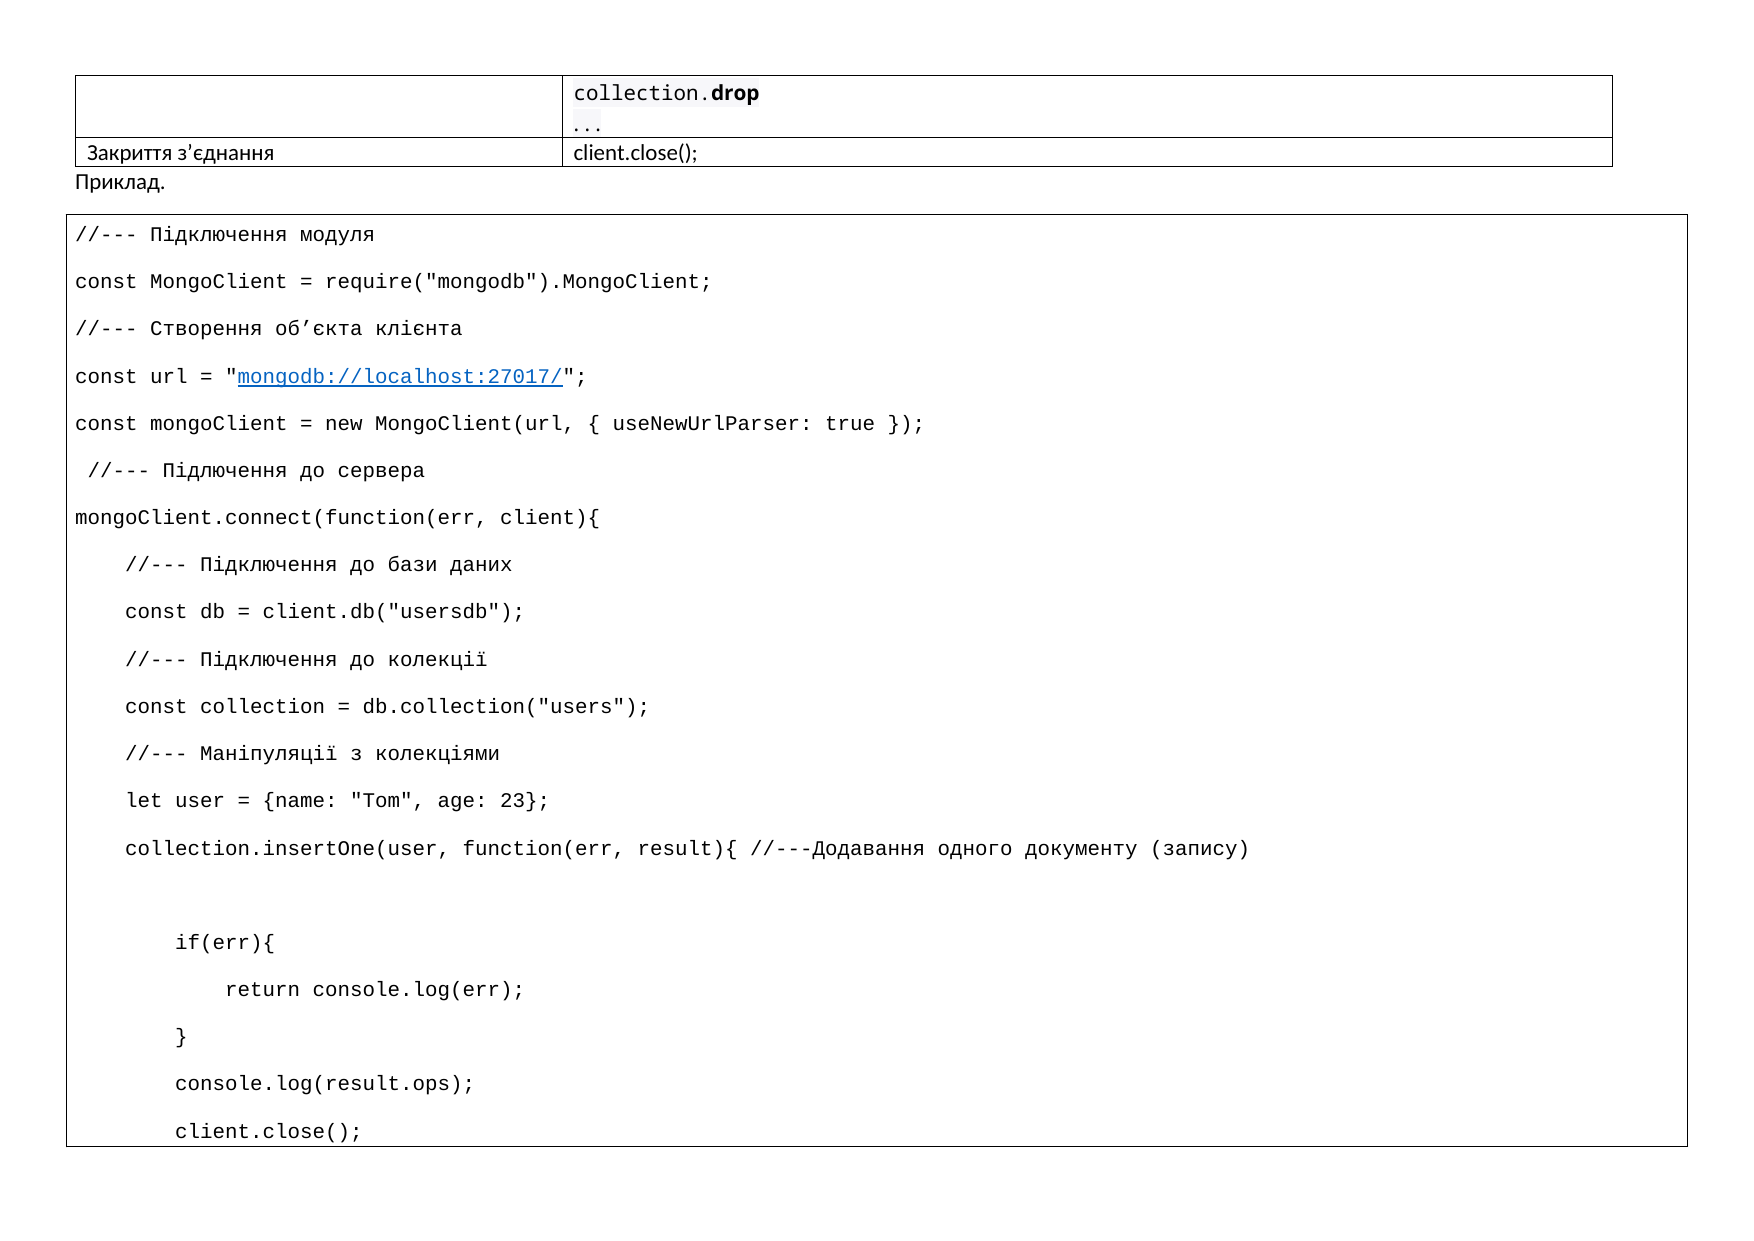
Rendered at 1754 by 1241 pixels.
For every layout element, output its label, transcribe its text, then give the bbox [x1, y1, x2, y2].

text //--- Підлючення до сервера [67, 450, 1687, 484]
text //--- Створення об’єкта клієнта [67, 308, 1687, 342]
text //--- Підключення до колекції [67, 639, 1687, 672]
text const db = client.db("usersdb"); [67, 592, 1687, 625]
table_cell client.close(); [563, 138, 1612, 166]
text const collection = db.collection("users"); [67, 686, 1687, 719]
text //--- Маніпуляції з колекціями [67, 733, 1687, 767]
text } [67, 1016, 1687, 1050]
table_cell Закриття з’єднання [76, 138, 562, 166]
text client.close(); [67, 1111, 1687, 1146]
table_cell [76, 76, 562, 137]
text if(err){ [67, 922, 1687, 956]
text console.log(result.ops); [67, 1063, 1687, 1097]
text return console.log(err); [67, 969, 1687, 1003]
text const MongoClient = require("mongodb").MongoClient; [67, 261, 1687, 295]
text //--- Підключення до бази даних [67, 544, 1687, 578]
text collection.insertOne(user, function(err, result){ //---Додавання одного документу (запису) [67, 827, 1687, 861]
text mongoClient.connect(function(err, client){ [67, 497, 1687, 531]
text const url = "mongodb://localhost:27017/"; [67, 356, 1687, 389]
text //--- Підключення модуля [67, 215, 1687, 248]
text let user = {name: "Tom", age: 23}; [67, 780, 1687, 814]
text const mongoClient = new MongoClient(url, { useNewUrlParser: true }); [67, 403, 1687, 436]
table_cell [563, 76, 1612, 137]
text Приклад. [75, 167, 1679, 195]
